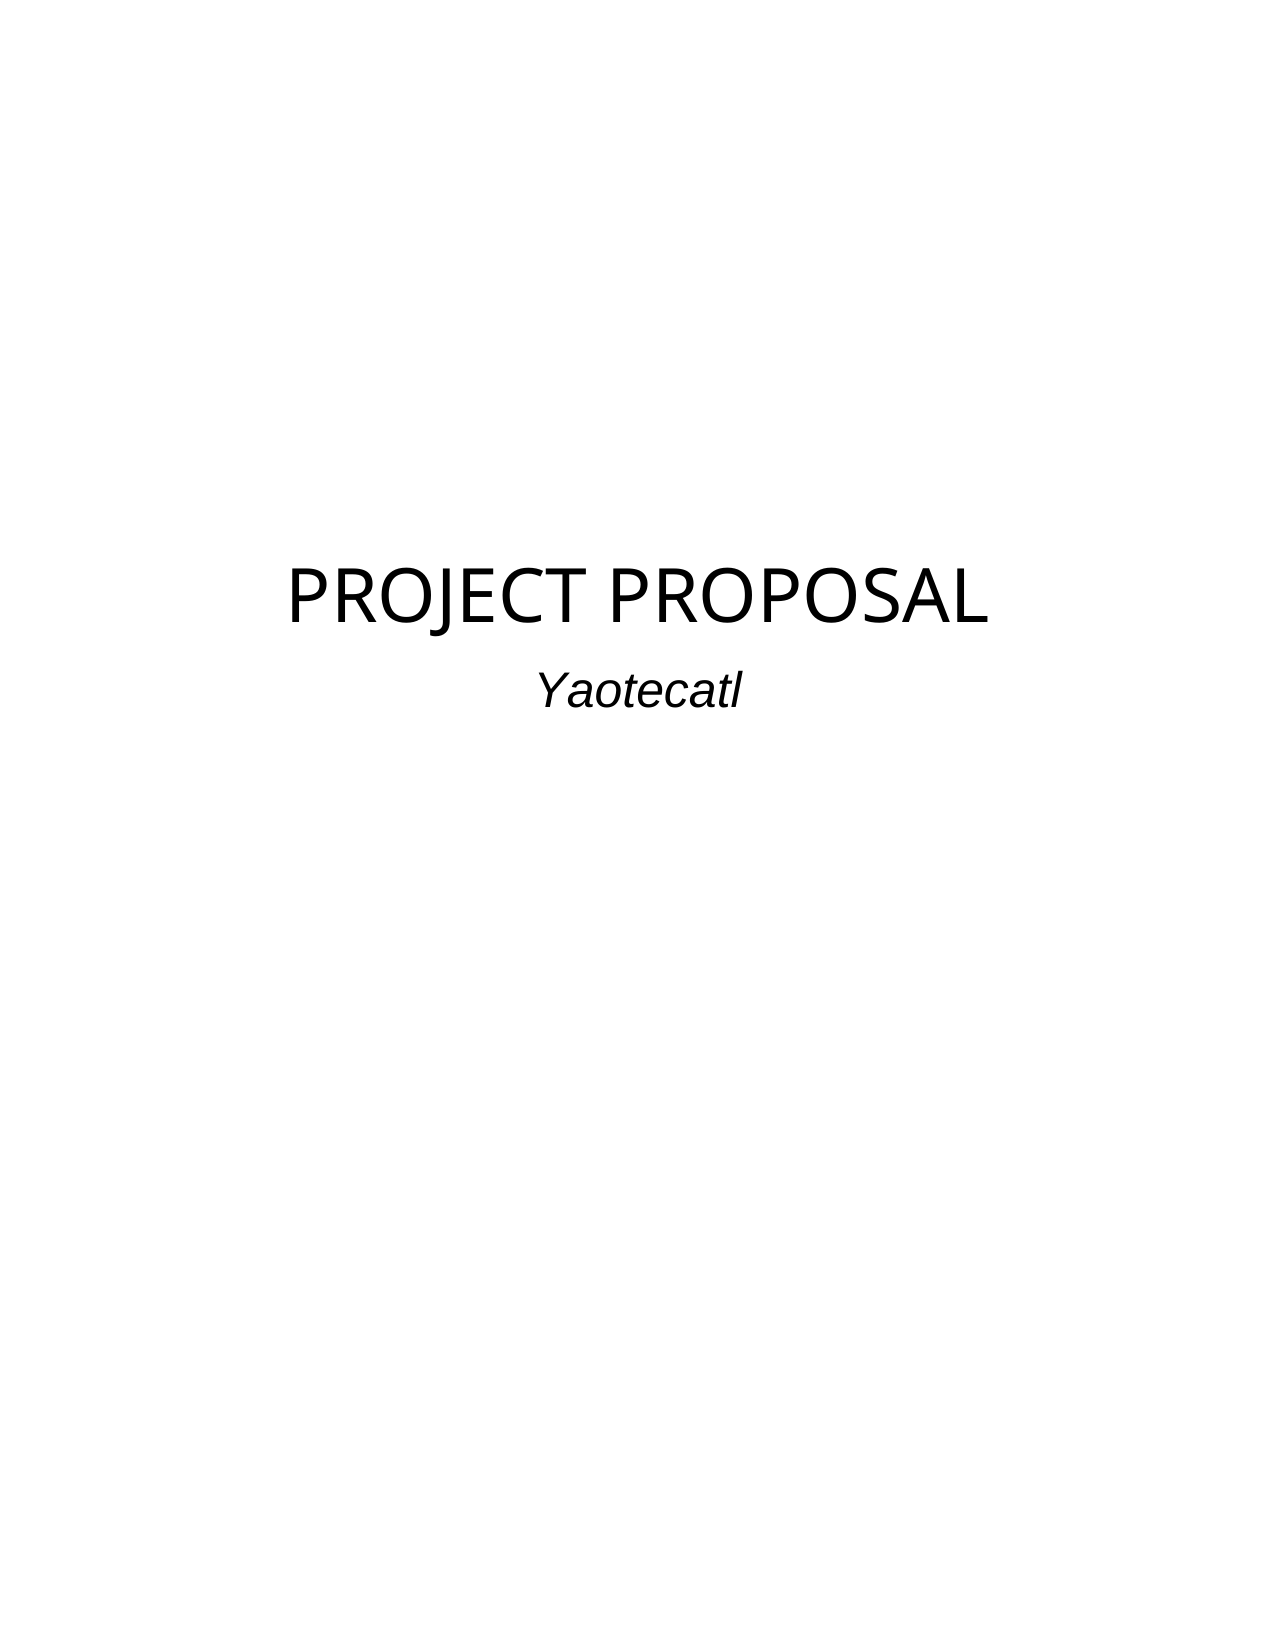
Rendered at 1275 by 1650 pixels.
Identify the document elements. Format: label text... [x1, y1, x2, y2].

text Yaotecatl [150, 660, 1125, 718]
text PROJECT PROPOSAL [150, 543, 1125, 645]
